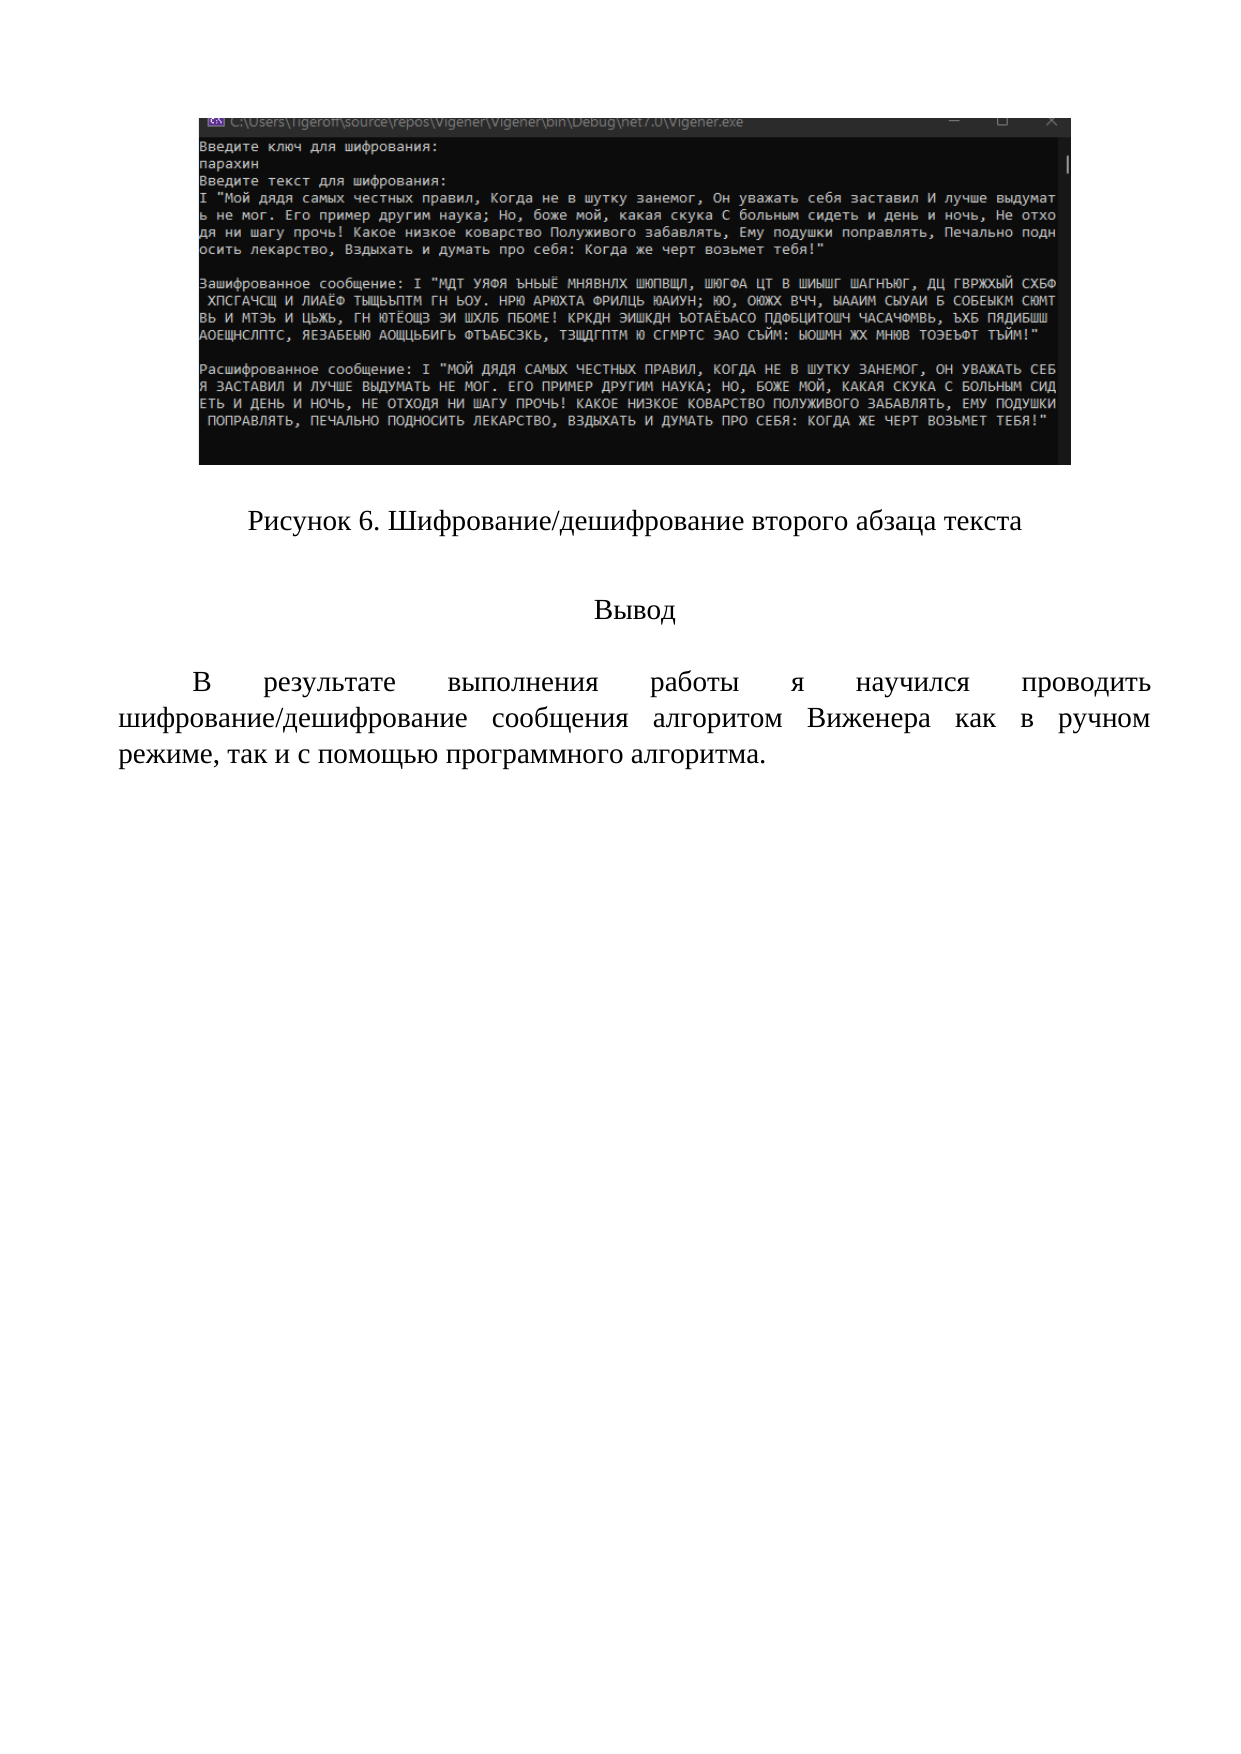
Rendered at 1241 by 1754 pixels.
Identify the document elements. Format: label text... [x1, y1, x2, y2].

text Рисунок 6. Шифрование/дешифрование второго абзаца текста [118, 503, 1152, 537]
picture [198, 118, 1071, 465]
text В результате выполнения работы я научился проводить шифрование/дешифрование сообщения алгоритом Виженера как в ручном режиме, так и с помощью программного алгоритма. [118, 664, 1152, 770]
text Вывод [118, 592, 1152, 626]
